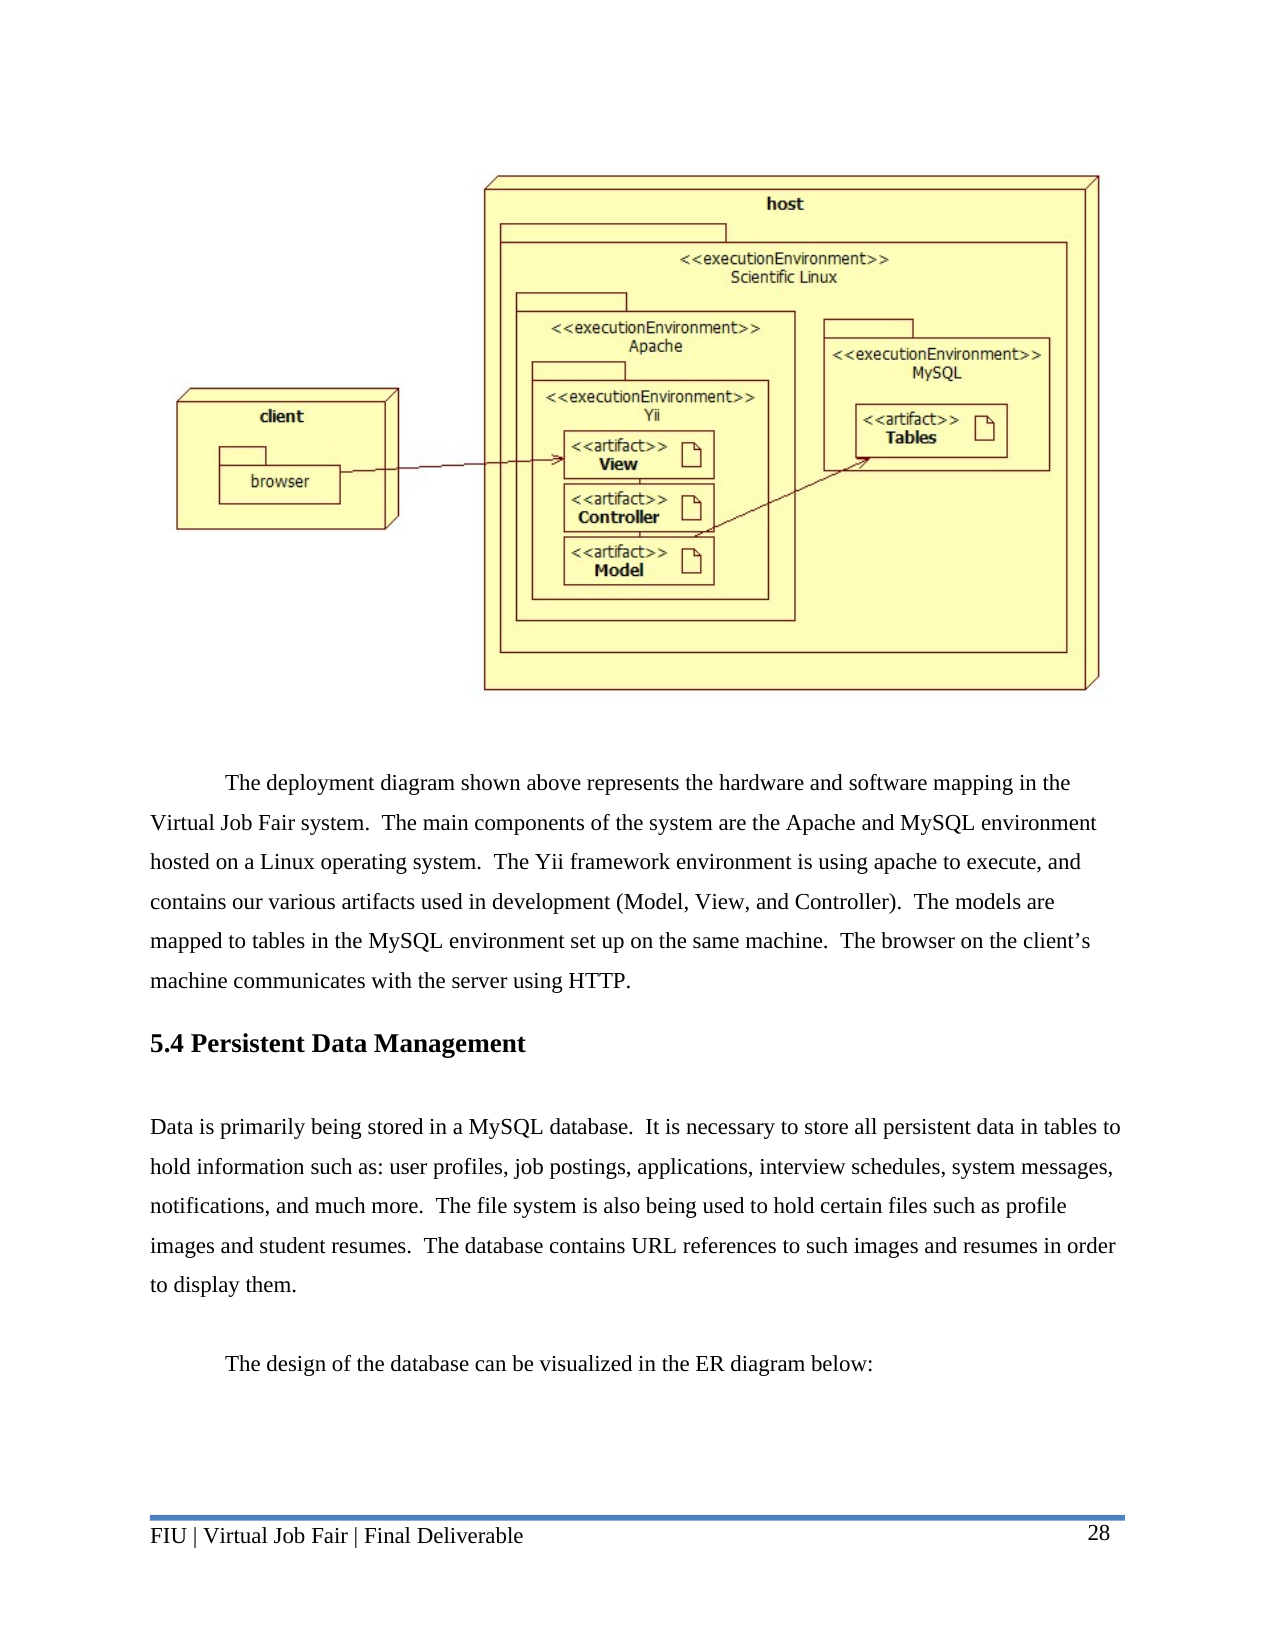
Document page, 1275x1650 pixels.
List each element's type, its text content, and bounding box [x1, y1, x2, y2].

text The deployment diagram shown above represents the hardware and software mapping in the Virtual Job Fair system. The main components of the system are the Apache and MySQL environment hosted on a Linux operating system. The Yii framework environment is using apache to execute, and contains our various artifacts used in development (Model, View, and Controller). The models are mapped to tables in the MySQL environment set up on the same machine. The browser on the client’s machine communicates with the server using HTTP. [150, 769, 1125, 993]
picture [150, 150, 1125, 717]
text The design of the database can be visualized in the ER diagram below: [150, 1350, 1125, 1376]
subtitle 5.4 Persistent Data Management [150, 1027, 1125, 1058]
text Data is primarily being stored in a MySQL database. It is necessary to store all persistent data in tables to hold information such as: user profiles, job postings, applications, interview schedules, system messages, notifications, and much more. The file system is also being used to hold certain files such as profile images and student resumes. The database contains URL references to such images and resumes in order to display them. [150, 1113, 1125, 1297]
